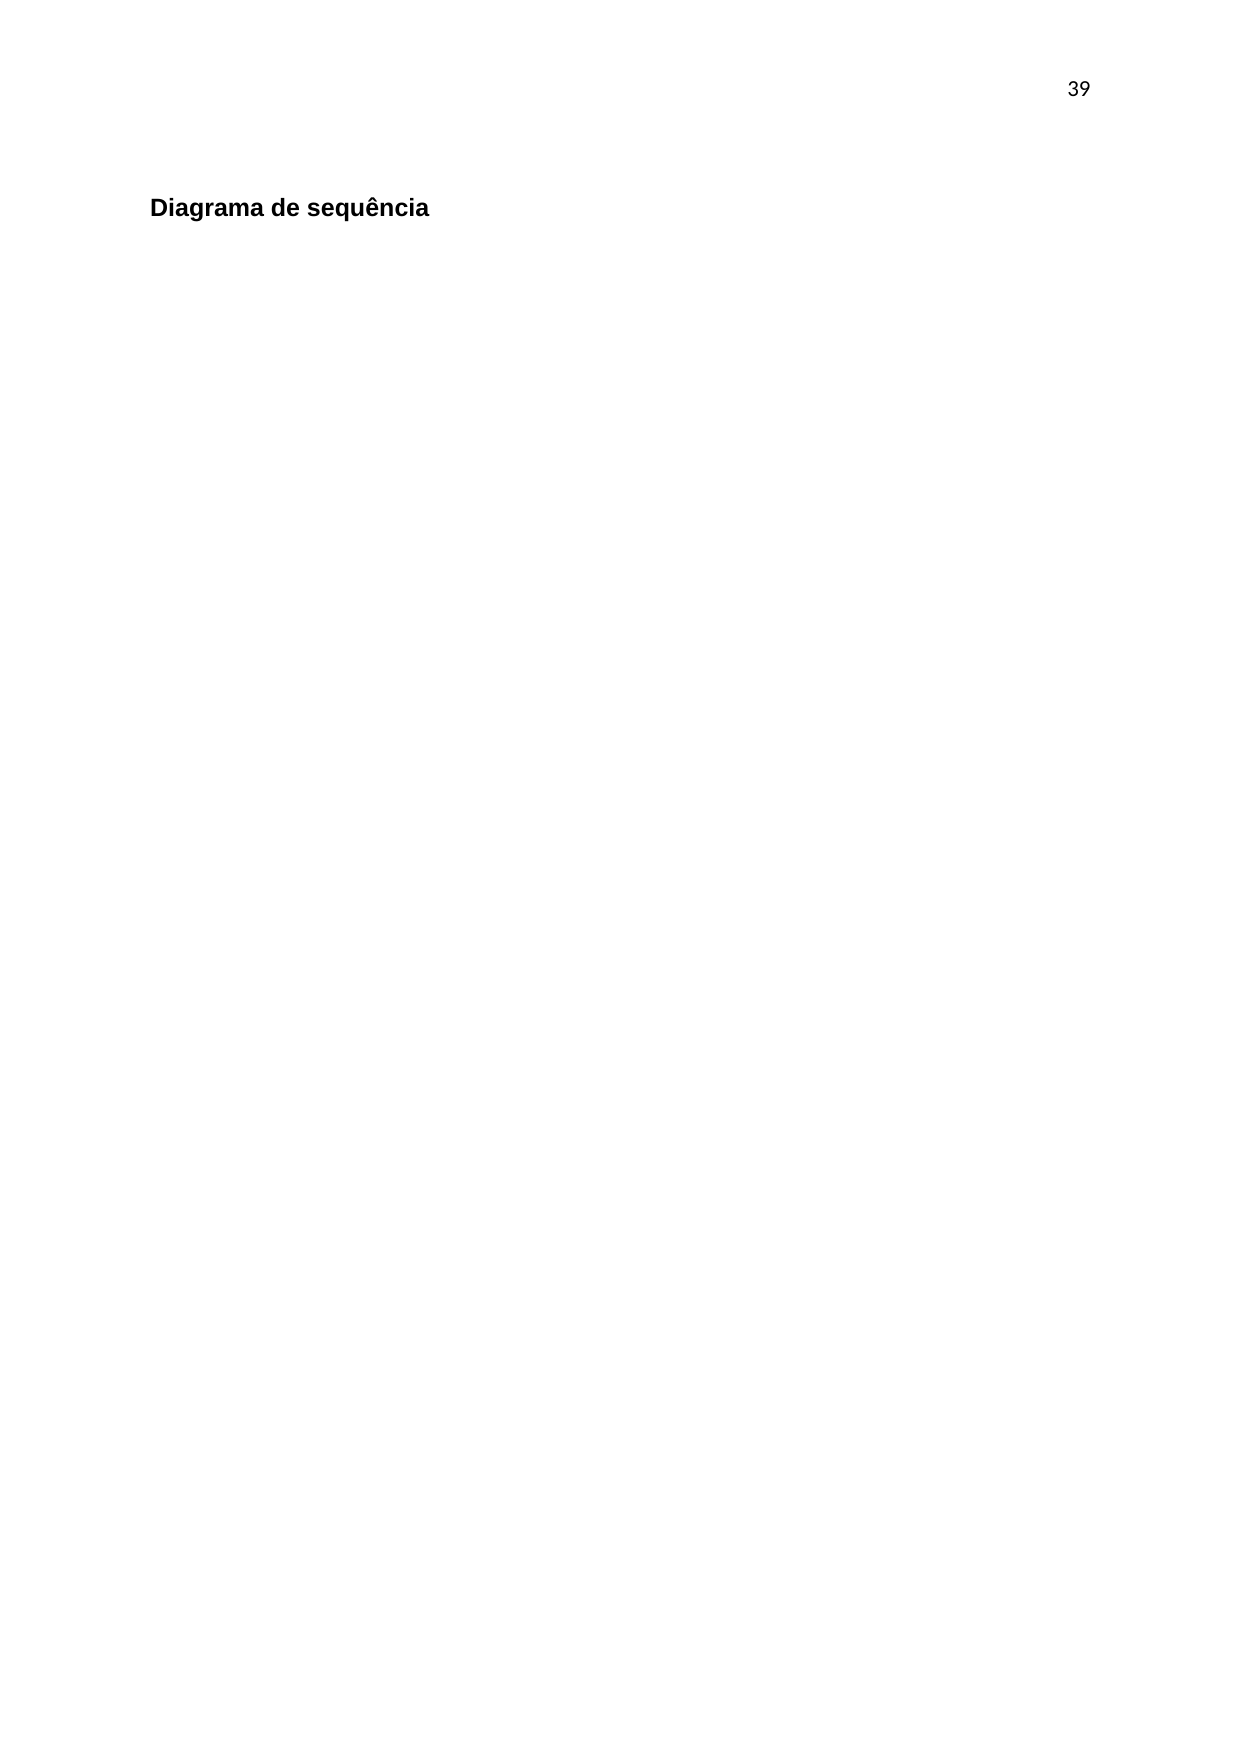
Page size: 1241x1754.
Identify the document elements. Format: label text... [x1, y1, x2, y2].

text Diagrama de sequência [150, 193, 1090, 222]
